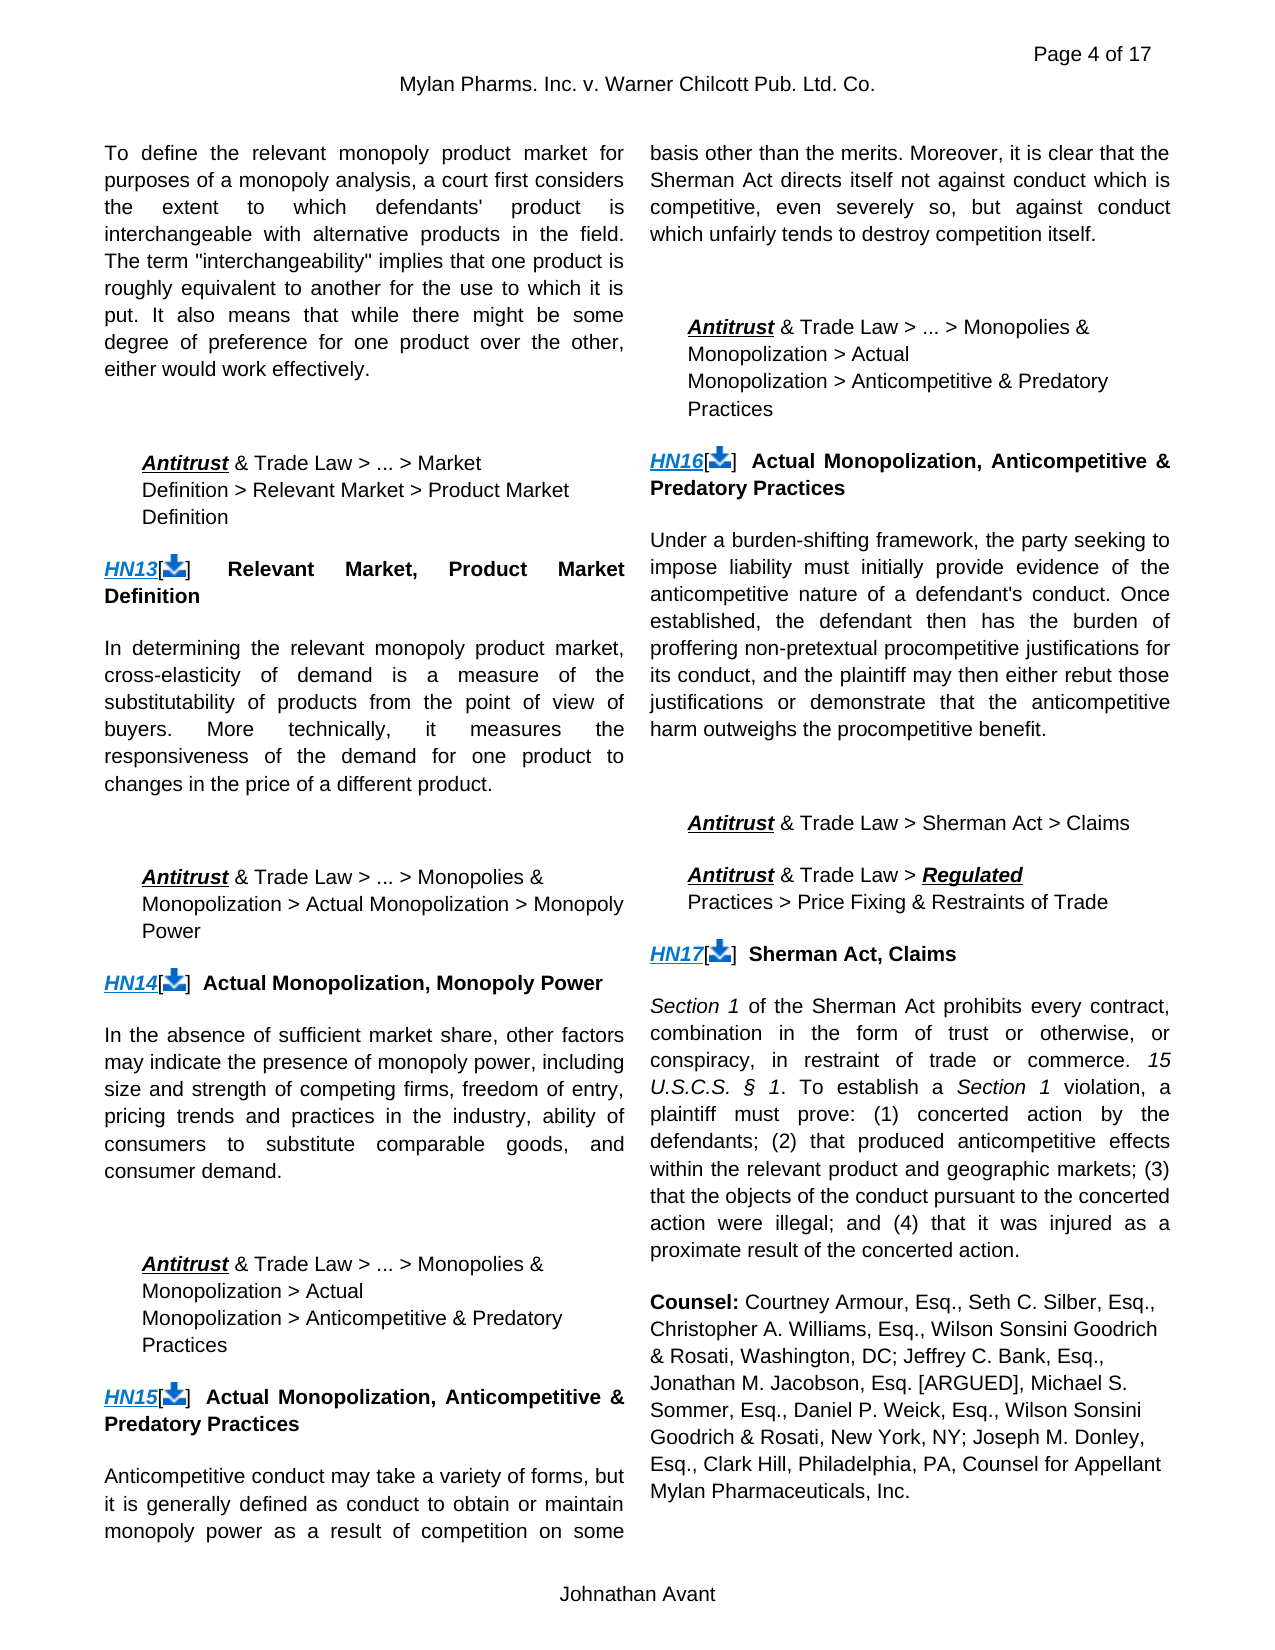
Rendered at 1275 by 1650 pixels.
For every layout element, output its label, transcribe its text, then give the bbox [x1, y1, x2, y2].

picture [709, 939, 731, 962]
picture [163, 554, 186, 577]
picture [163, 968, 186, 991]
text Antitrust & Trade Law > ... > Market Definition > Relevant Market > Product Market Definition [142, 447, 625, 529]
text Anticompetitive conduct may take a variety of forms, but it is generally defined as conduct to obtain or maintain monopoly power as a result of competition on some basis other than the merits. Moreover, it is clear that the Sherman Act directs itself not against conduct which is competitive, even severely so, but against conduct which unfairly tends to destroy competition itself. [104, 1461, 625, 1542]
text Section 1 of the Sherman Act prohibits every contract, combination in the form of trust or otherwise, or conspiracy, in restraint of trade or commerce. 15 U.S.C.S. § 1. To establish a Section 1 violation, a plaintiff must prove: (1) concerted action by the defendants; (2) that produced anticompetitive effects within the relevant product and geographic markets; (3) that the objects of the conduct pursuant to the concerted action were illegal; and (4) that it was injured as a proximate result of the concerted action. [650, 991, 1171, 1262]
text In the absence of sufficient market share, other factors may indicate the presence of monopoly power, including size and strength of competing firms, freedom of entry, pricing trends and practices in the industry, ability of consumers to substitute comparable goods, and consumer demand. [104, 1020, 625, 1182]
picture [709, 446, 731, 468]
text Antitrust & Trade Law > ... > Monopolies & Monopolization > Actual Monopolization > Anticompetitive & Predatory Practices [687, 312, 1171, 420]
text In determining the relevant monopoly product market, cross-elasticity of demand is a measure of the substitutability of products from the point of view of buyers. More technically, it measures the responsiveness of the demand for one product to changes in the price of a different product. [104, 633, 625, 795]
text HN16[] Actual Monopolization, Anticompetitive & Predatory Practices [650, 445, 1171, 499]
text Counsel: Courtney Armour, Esq., Seth C. Silber, Esq., Christopher A. Williams, Esq., Wilson Sonsini Goodrich & Rosati, Washington, DC; Jeffrey C. Bank, Esq., Jonathan M. Jacobson, Esq. [ARGUED], Michael S. Sommer, Esq., Daniel P. Weick, Esq., Wilson Sonsini Goodrich & Rosati, New York, NY; Joseph M. Donley, Esq., Clark Hill, Philadelphia, PA, Counsel for Appellant Mylan Pharmaceuticals, Inc. [650, 1287, 1171, 1503]
text Under a burden-shifting framework, the party seeking to impose liability must initially provide evidence of the anticompetitive nature of a defendant's conduct. Once established, the defendant then has the burden of proffering non-pretextual procompetitive justifications for its conduct, and the plaintiff may then either rebut those justifications or demonstrate that the anticompetitive harm outweighs the procompetitive benefit. [650, 524, 1171, 741]
text HN15[] Actual Monopolization, Anticompetitive & Predatory Practices [104, 1382, 625, 1436]
text To define the relevant monopoly product market for purposes of a monopoly analysis, a court first considers the extent to which defendants' product is interchangeable with alternative products in the field. The term "interchangeability" implies that one product is roughly equivalent to another for the use to which it is put. It also means that while there might be some degree of preference for one product over the other, either would work effectively. [104, 137, 625, 381]
text Antitrust & Trade Law > Sherman Act > Claims [687, 807, 1171, 834]
text HN17[] Sherman Act, Claims [650, 939, 1171, 966]
text HN14[] Actual Monopolization, Monopoly Power [104, 968, 625, 995]
text Antitrust & Trade Law > Regulated Practices > Price Fixing & Restraints of Trade [687, 859, 1171, 914]
text Antitrust & Trade Law > ... > Monopolies & Monopolization > Actual Monopolization > Monopoly Power [142, 862, 625, 943]
text Antitrust & Trade Law > ... > Monopolies & Monopolization > Actual Monopolization > Anticompetitive & Predatory Practices [142, 1249, 625, 1357]
text HN13[] Relevant Market, Product Market Definition [104, 554, 625, 608]
picture [163, 1382, 186, 1405]
text Anticompetitive conduct may take a variety of forms, but it is generally defined as conduct to obtain or maintain monopoly power as a result of competition on some basis other than the merits. Moreover, it is clear that the Sherman Act directs itself not against conduct which is competitive, even severely so, but against conduct which unfairly tends to destroy competition itself. [650, 137, 1171, 246]
